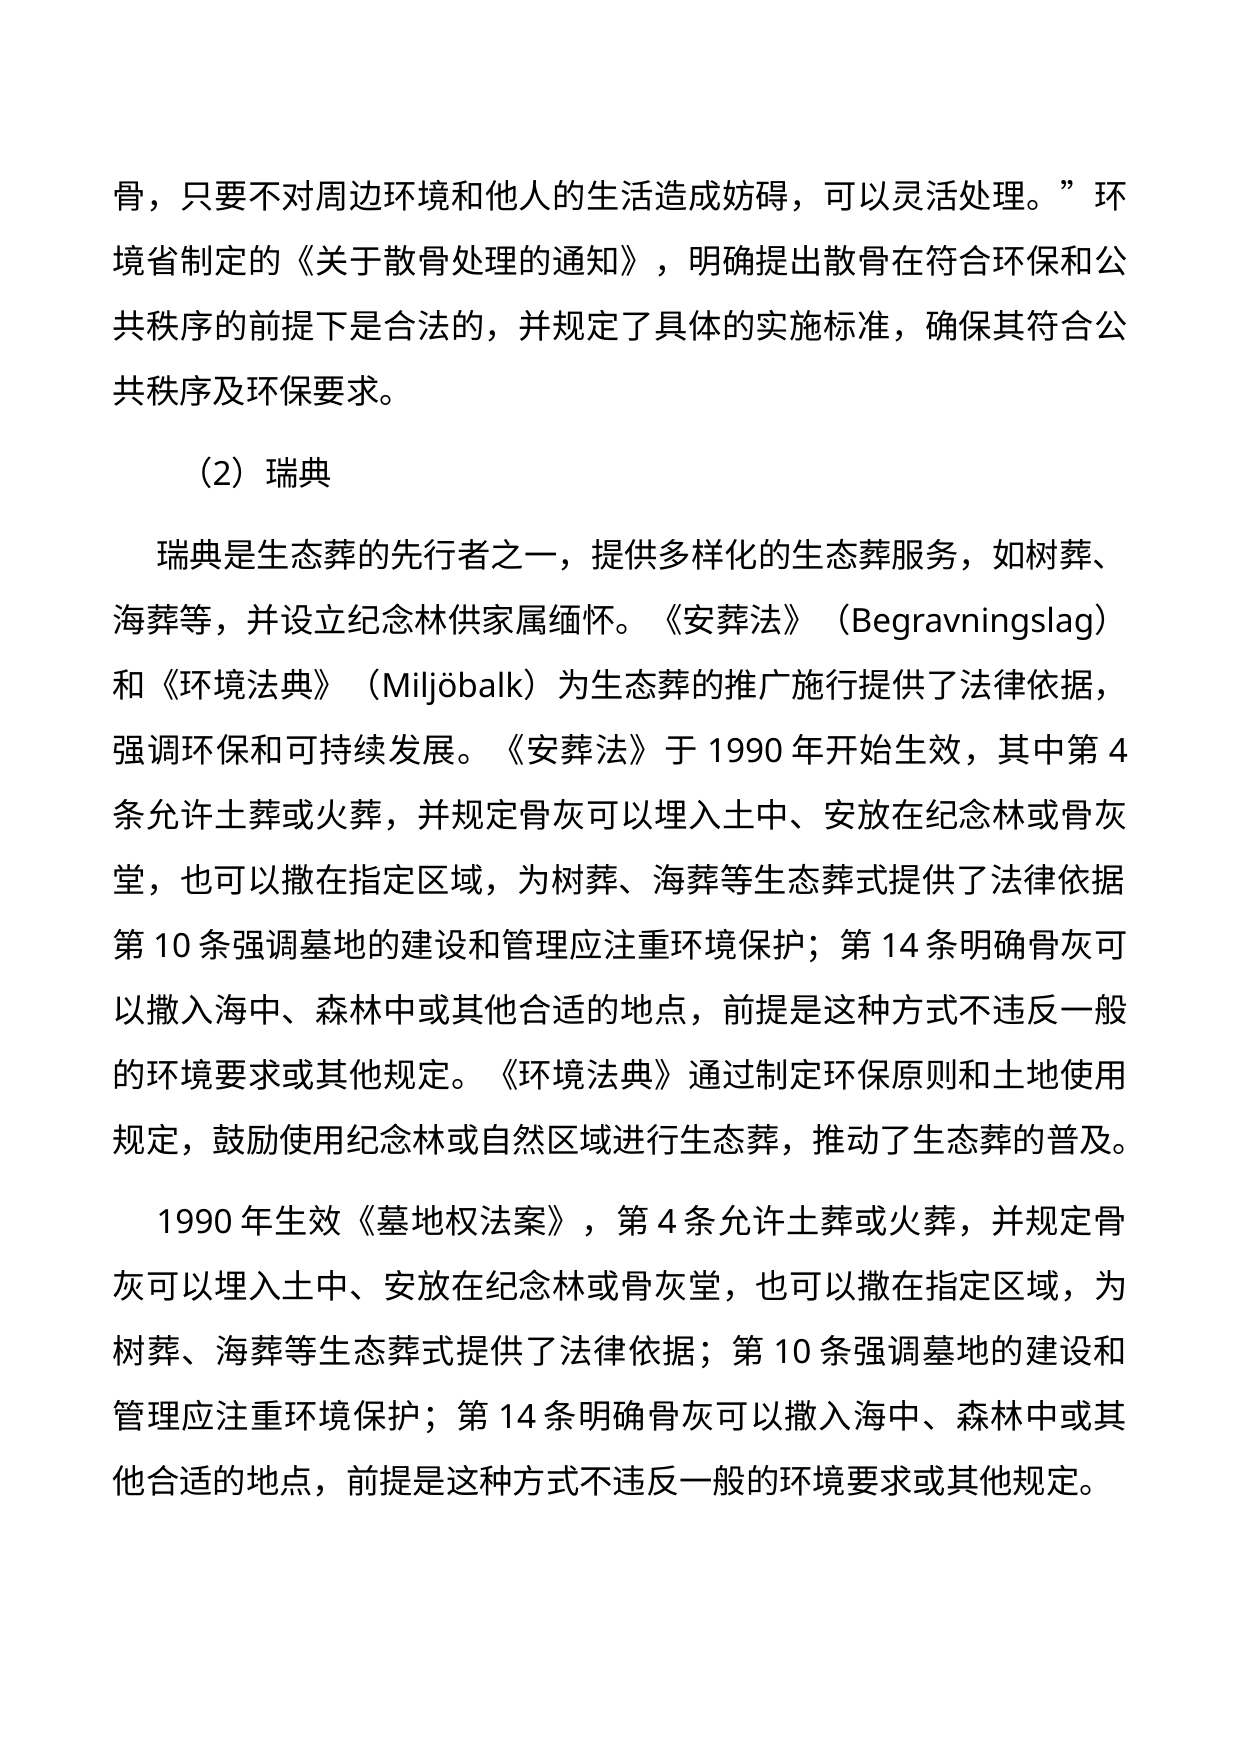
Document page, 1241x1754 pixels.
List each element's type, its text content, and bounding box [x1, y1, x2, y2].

text 1990年生效《墓地权法案》，第4条允许土葬或火葬，并规定骨灰可以埋入土中、安放在纪念林或骨灰堂，也可以撒在指定区域，为树葬、海葬等生态葬式提供了法律依据；第10条强调墓地的建设和管理应注重环境保护；第14条明确骨灰可以撒入海中、森林中或其他合适的地点，前提是这种方式不违反一般的环境要求或其他规定。 [112, 1187, 1128, 1512]
text 瑞典是生态葬的先行者之一，提供多样化的生态葬服务，如树葬、海葬等，并设立纪念林供家属缅怀。《安葬法》（Begravningslag）和《环境法典》（Miljöbalk）为生态葬的推广施行提供了法律依据，强调环保和可持续发展。《安葬法》于1990年开始生效，其中第4条允许土葬或火葬，并规定骨灰可以埋入土中、安放在纪念林或骨灰堂，也可以撒在指定区域，为树葬、海葬等生态葬式提供了法律依据；第10条强调墓地的建设和管理应注重环境保护；第14条明确骨灰可以撒入海中、森林中或其他合适的地点，前提是这种方式不违反一般的环境要求或其他规定。《环境法典》通过制定环保原则和土地使用规定，鼓励使用纪念林或自然区域进行生态葬，推动了生态葬的普及。 [112, 520, 1128, 1170]
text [112, 162, 1128, 422]
text （2）瑞典 [112, 439, 1128, 504]
